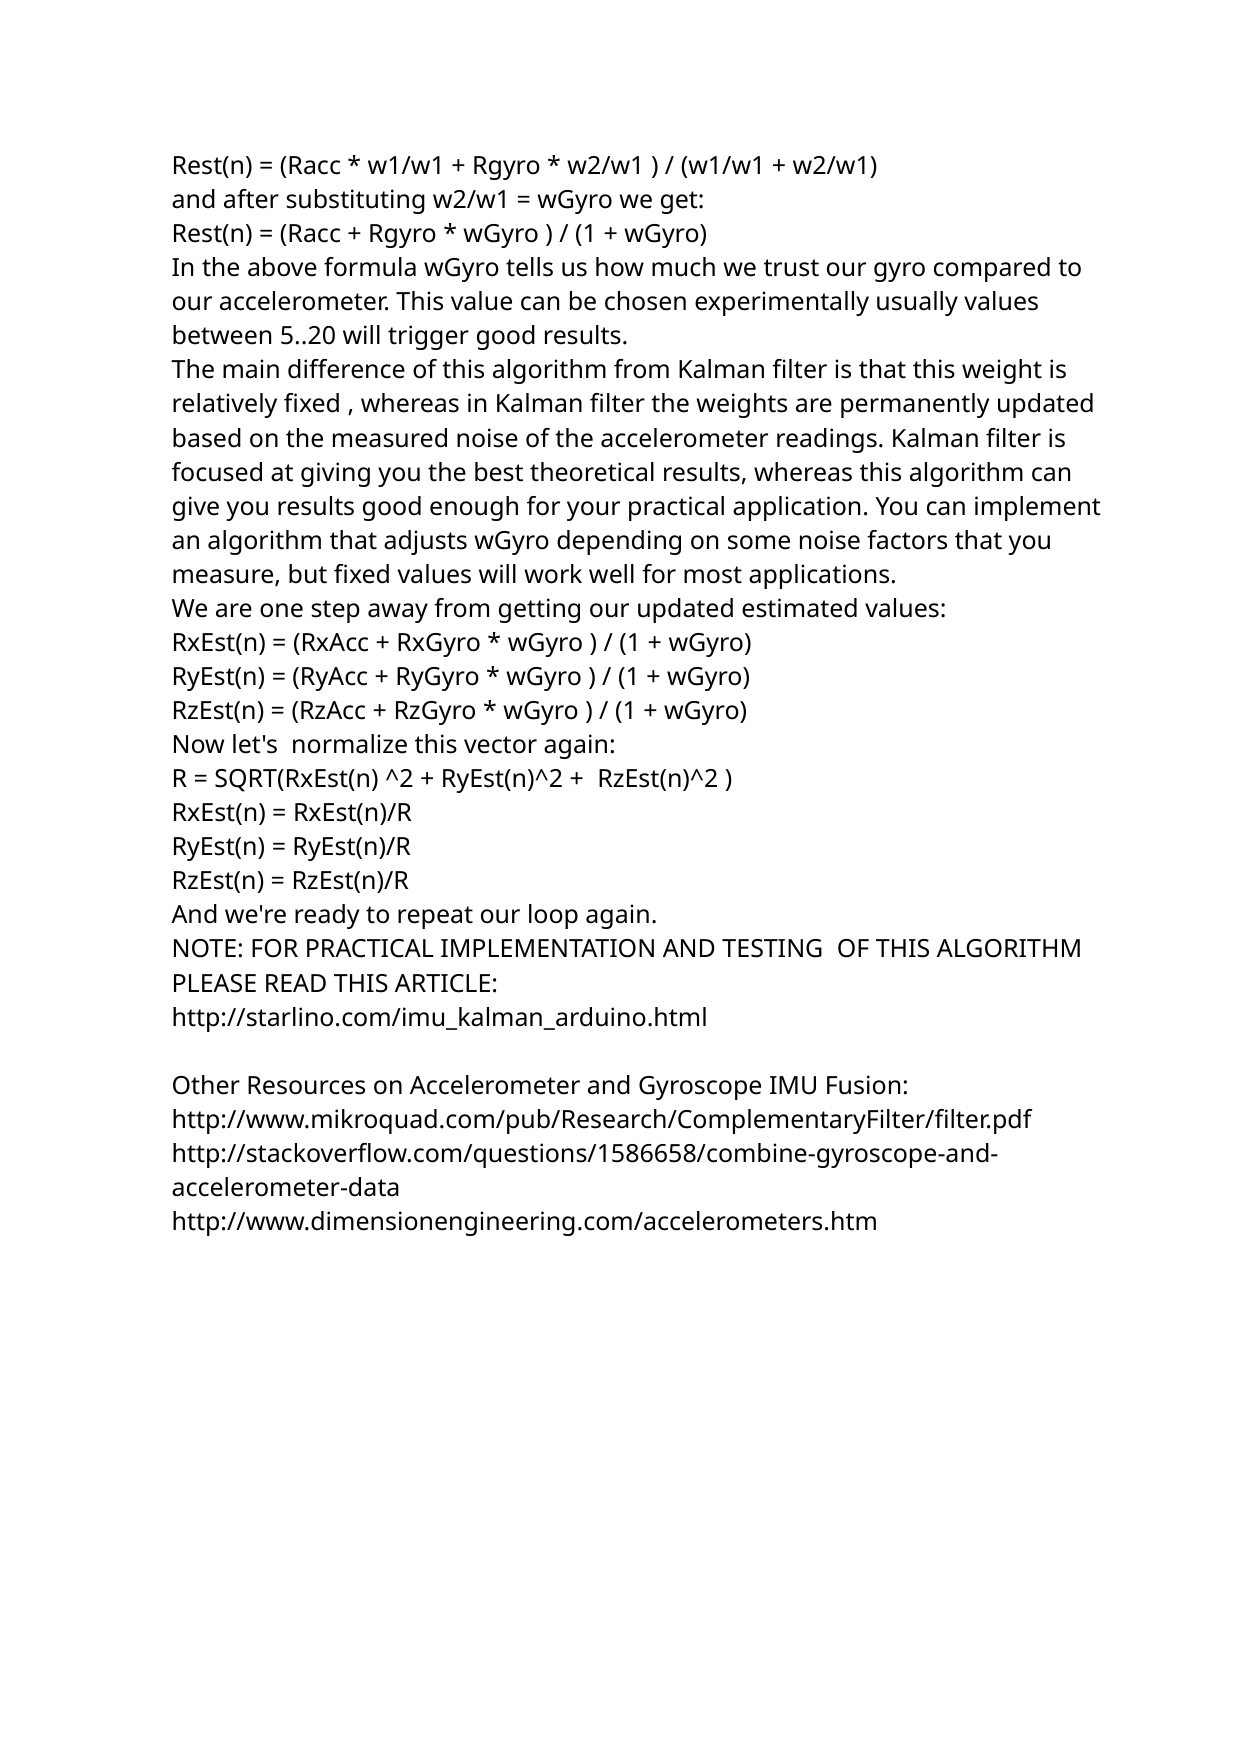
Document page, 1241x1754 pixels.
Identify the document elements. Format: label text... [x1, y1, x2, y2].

text We are one step away from getting our updated estimated values: [171, 591, 1122, 624]
text NOTE: FOR PRACTICAL IMPLEMENTATION AND TESTING OF THIS ALGORITHM PLEASE READ THIS ARTICLE: [171, 931, 1122, 999]
text http://www.mikroquad.com/pub/Research/ComplementaryFilter/filter.pdf [171, 1101, 1122, 1136]
text RyEst(n) = (RyAcc + RyGyro * wGyro ) / (1 + wGyro) [171, 659, 1122, 693]
text In the above formula wGyro tells us how much we trust our gyro compared to our accelerometer. This value can be chosen experimentally usually values between 5..20 will trigger good results. [171, 250, 1122, 352]
text Now let's normalize this vector again: [171, 727, 1122, 761]
text RxEst(n) = RxEst(n)/R [171, 795, 1122, 829]
text R = SQRT(RxEst(n) ^2 + RyEst(n)^2 + RzEst(n)^2 ) [171, 761, 1122, 795]
text and after substituting w2/w1 = wGyro we get: [171, 182, 1122, 216]
text Rest(n) = (Racc * w1/w1 + Rgyro * w2/w1 ) / (w1/w1 + w2/w1) [171, 148, 1122, 182]
text And we're ready to repeat our loop again. [171, 897, 1122, 931]
text RyEst(n) = RyEst(n)/R [171, 829, 1122, 863]
text Other Resources on Accelerometer and Gyroscope IMU Fusion: [171, 1067, 1122, 1101]
text http://stackoverflow.com/questions/1586658/combine-gyroscope-and-accelerometer-data [171, 1136, 1122, 1204]
text Rest(n) = (Racc + Rgyro * wGyro ) / (1 + wGyro) [171, 216, 1122, 250]
text http://starlino.com/imu_kalman_arduino.html [171, 999, 1122, 1033]
text http://www.dimensionengineering.com/accelerometers.htm [171, 1204, 1122, 1238]
text RzEst(n) = RzEst(n)/R [171, 863, 1122, 897]
text The main difference of this algorithm from Kalman filter is that this weight is relatively fixed , whereas in Kalman filter the weights are permanently updated based on the measured noise of the accelerometer readings. Kalman filter is focused at giving you the best theoretical results, whereas this algorithm can give you results good enough for your practical application. You can implement an algorithm that adjusts wGyro depending on some noise factors that you measure, but fixed values will work well for most applications. [171, 352, 1122, 591]
text RxEst(n) = (RxAcc + RxGyro * wGyro ) / (1 + wGyro) [171, 624, 1122, 659]
text RzEst(n) = (RzAcc + RzGyro * wGyro ) / (1 + wGyro) [171, 693, 1122, 727]
